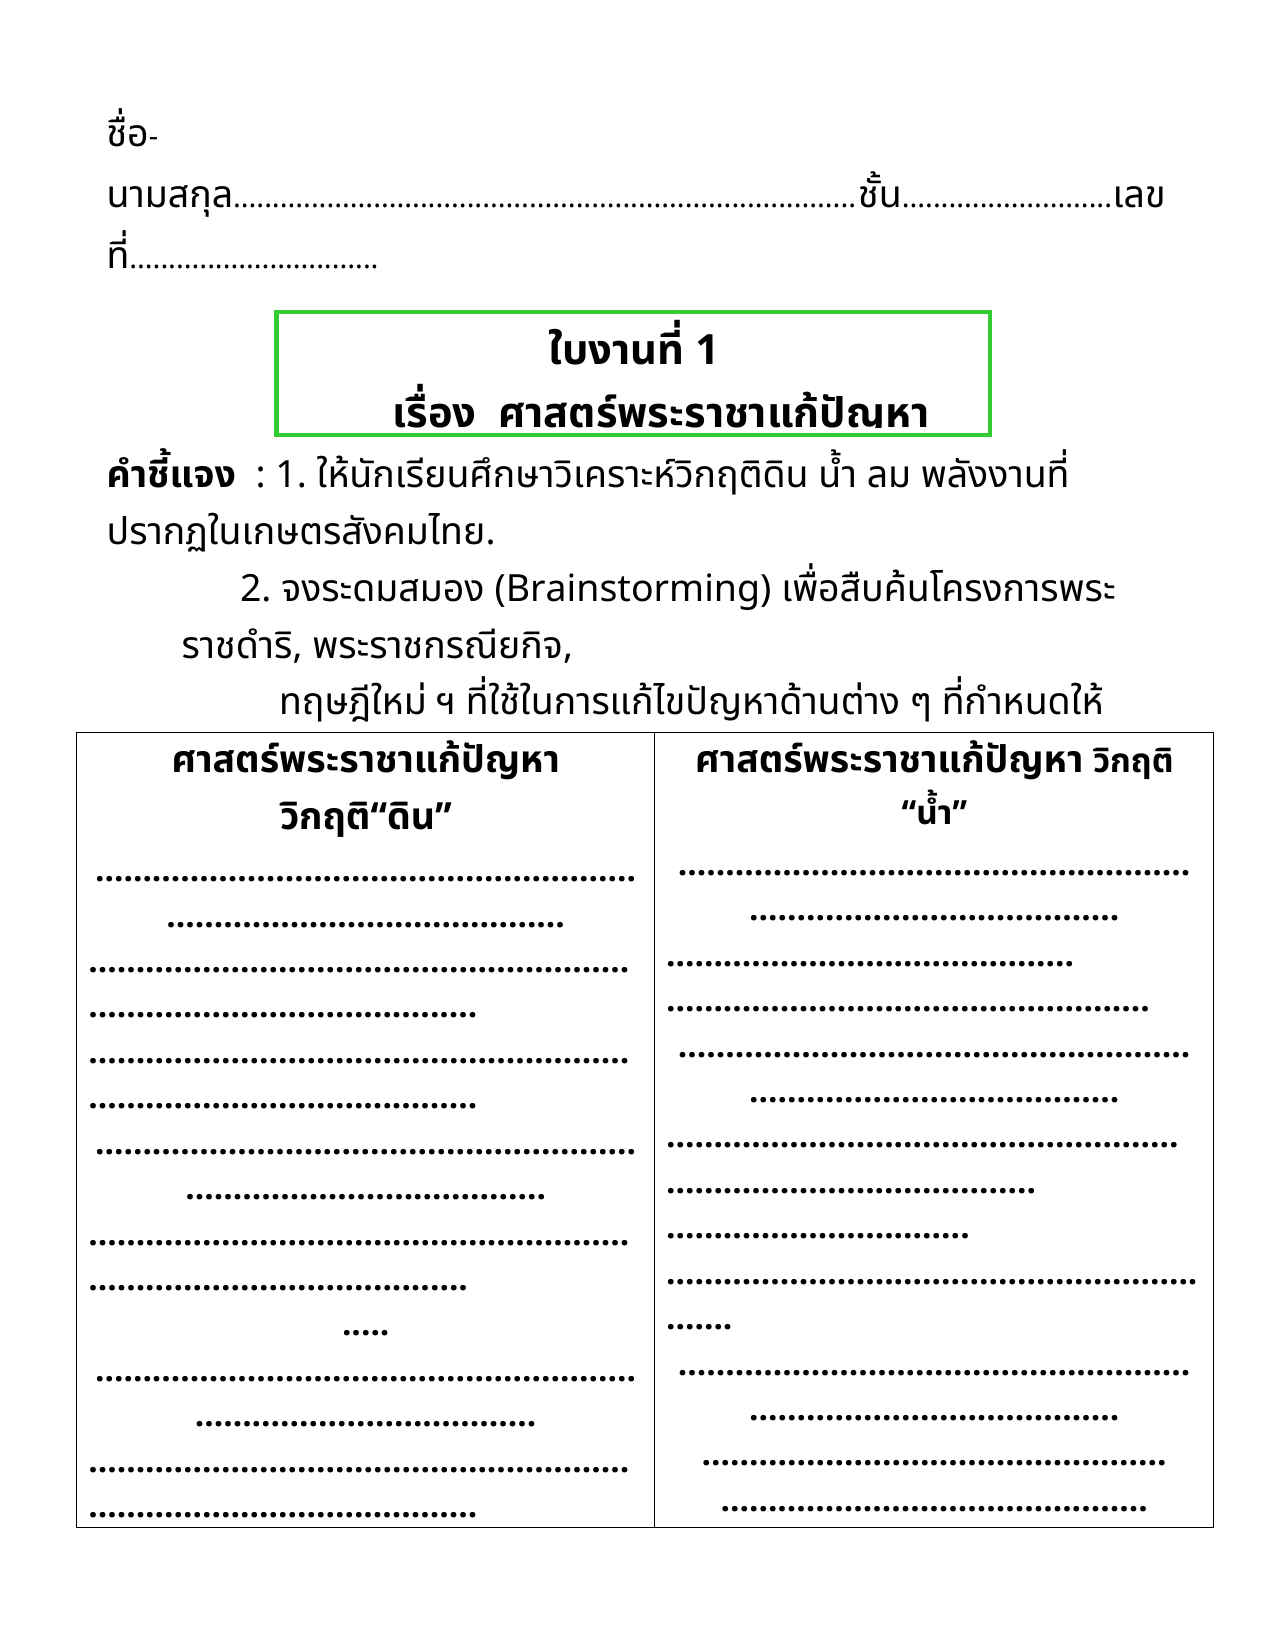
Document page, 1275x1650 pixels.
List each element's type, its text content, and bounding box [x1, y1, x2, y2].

text 2. จงระดมสมอง (Brainstorming) เพื่อสืบค้นโครงการพระราชดำริ, พระราชกรณียกิจ, [181, 561, 1169, 675]
table_header ศาสตร์พระราชาแก้ปัญหา วิกฤติ “น้ำ” ………………………………………………………………………………… …………………………………….………………………………….….……. ………………………………………………………………………………… ………………………………………………………………….……….……. …………………………..…………………………………………….….……. ………………………………………………………………………………… ………………………………………….……………………….……….……. [655, 733, 1213, 1527]
text คำชี้แจง : 1. ให้นักเรียนศึกษาวิเคราะห์วิกฤติดิน น้ำ ลม พลังงานที่ปรากฏในเกษตรสังคมไทย. [106, 447, 1169, 561]
text ทฤษฎีใหม่ ฯ ที่ใช้ในการแก้ไขปัญหาด้านต่าง ๆ ที่กำหนดให้ [181, 675, 1169, 732]
text ชื่อ-นามสกุล................................................................................ชั้น...........................เลขที่................................ [106, 106, 1169, 285]
table_header ศาสตร์พระราชาแก้ปัญหา วิกฤติ“ดิน” …………………………………………………………………………......……… ……………………………………………………………………….…....…..…. ………………………………………………………………….……….....….…. ……………………………………………………………………………..…… ……………………………………………………………………….…........…. .....………………………………………………………………………………… ………………………………………………………………….……….….....…. [77, 733, 654, 1527]
